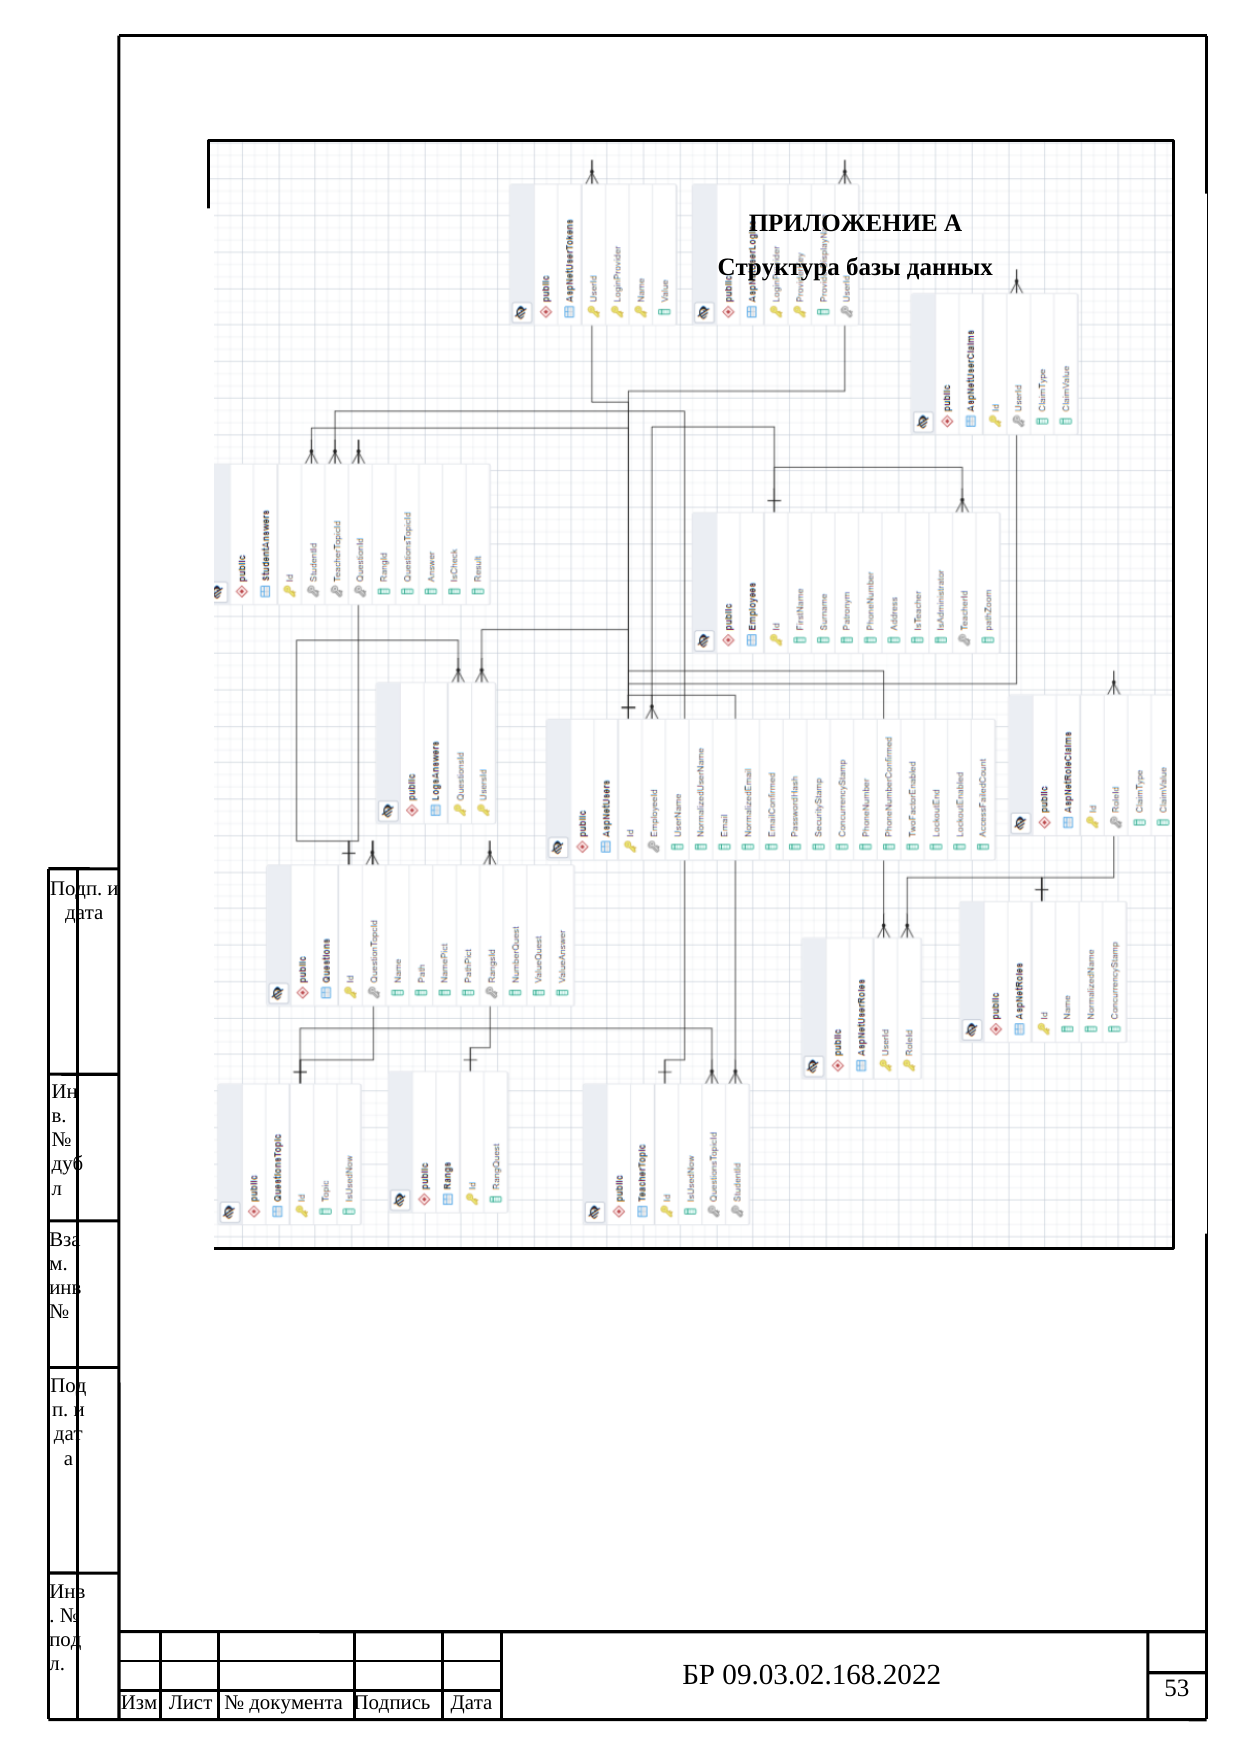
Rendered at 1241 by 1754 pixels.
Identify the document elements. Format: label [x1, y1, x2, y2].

picture [210, 143, 1172, 1246]
